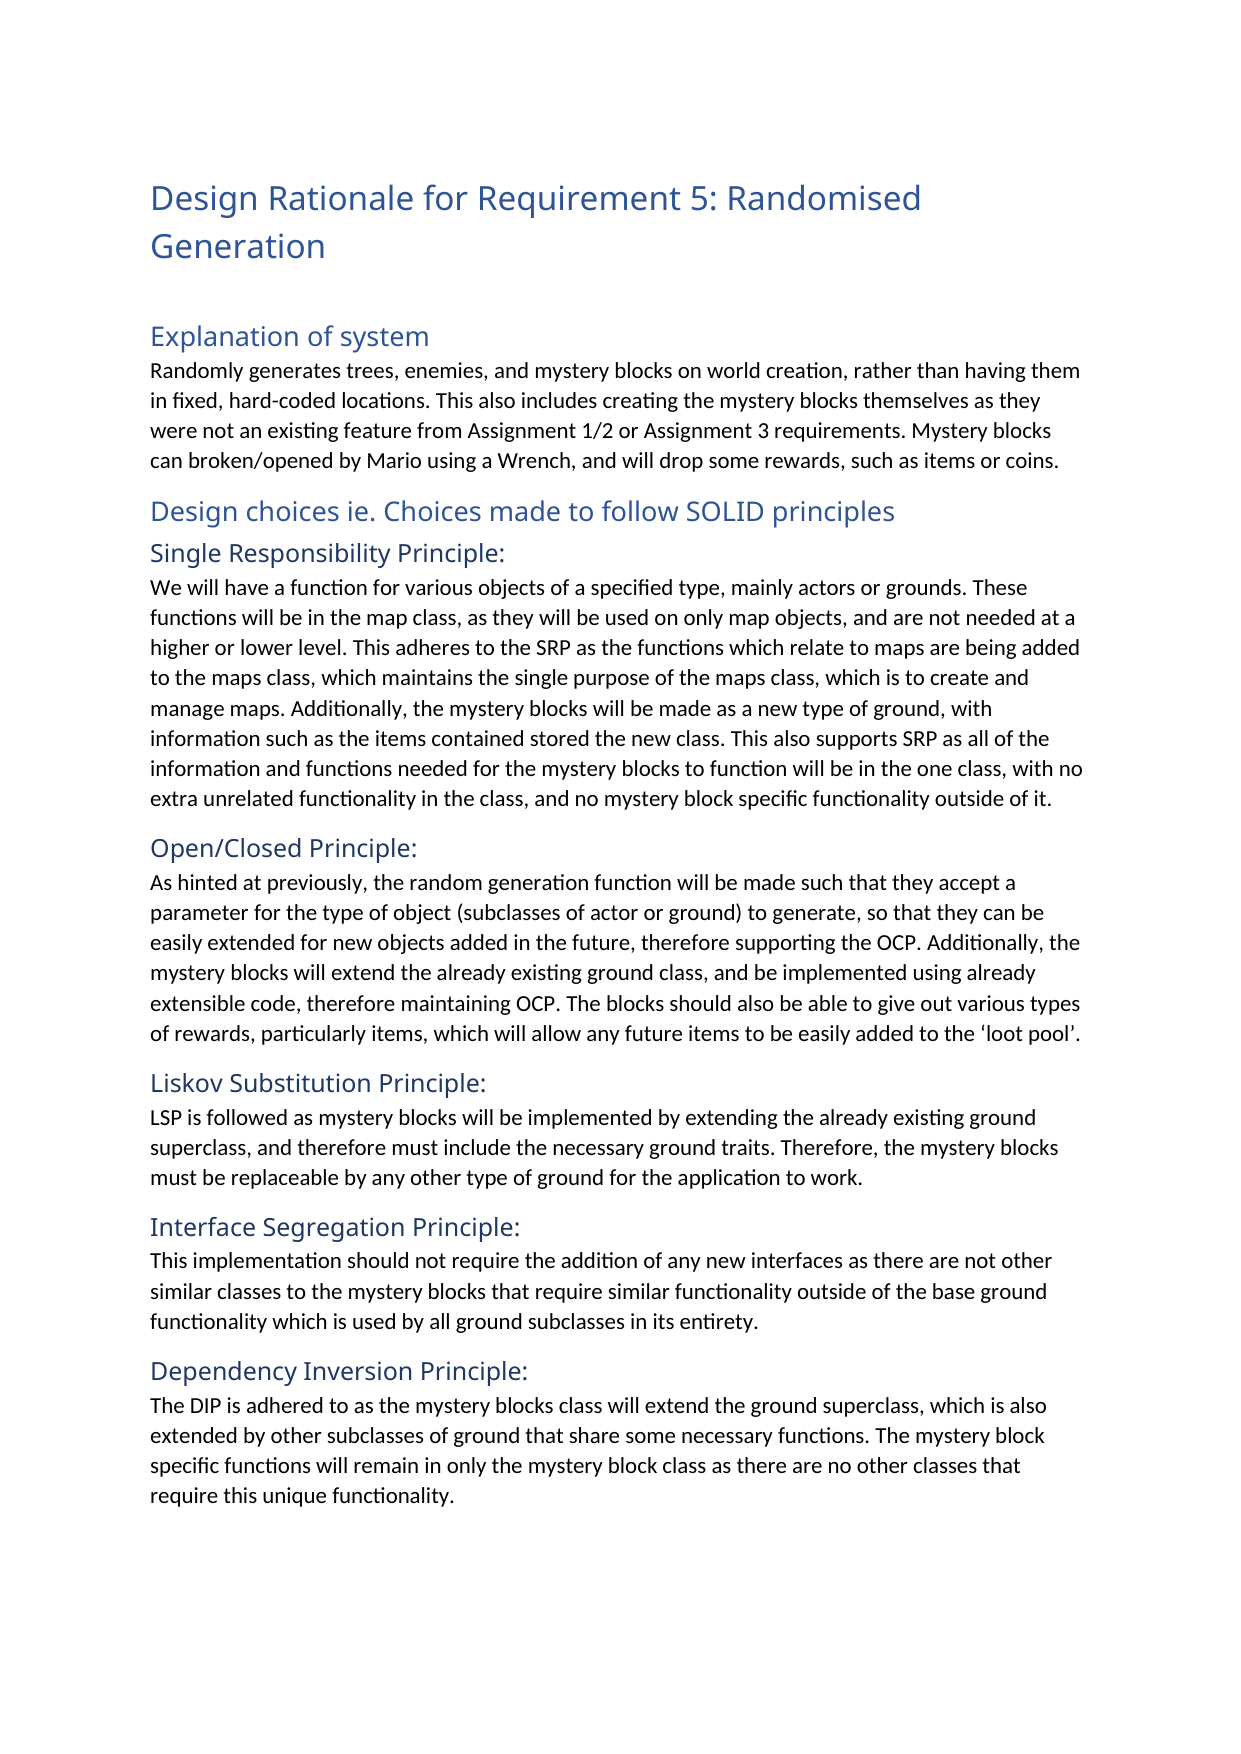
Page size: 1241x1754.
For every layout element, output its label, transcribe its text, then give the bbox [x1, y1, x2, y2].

text Randomly generates trees, enemies, and mystery blocks on world creation, rather than having them in fixed, hard-coded locations. This also includes creating the mystery blocks themselves as they were not an existing feature from Assignment 1/2 or Assignment 3 requirements. Mystery blocks can broken/opened by Mario using a Wrench, and will drop some rewards, such as items or coins. [150, 357, 1090, 474]
subtitle Design choices ie. Choices made to follow SOLID principles [150, 492, 1090, 529]
text Design Rationale for Requirement 5: Randomised Generation [150, 175, 1090, 268]
subtitle Interface Segregation Principle: [150, 1210, 1090, 1244]
text The DIP is adhered to as the mystery blocks class will extend the ground superclass, which is also extended by other subclasses of ground that share some necessary functions. The mystery block specific functions will remain in only the mystery block class as there are no other classes that require this unique functionality. [150, 1391, 1090, 1509]
text This implementation should not require the addition of any new interfaces as there are not other similar classes to the mystery blocks that require similar functionality outside of the base ground functionality which is used by all ground subclasses in its entirety. [150, 1247, 1090, 1335]
subtitle Single Responsibility Principle: [150, 536, 1090, 570]
subtitle Dependency Inversion Principle: [150, 1354, 1090, 1388]
text As hinted at previously, the random generation function will be made such that they accept a parameter for the type of object (subclasses of actor or ground) to generate, so that they can be easily extended for new objects added in the future, therefore supporting the OCP. Additionally, the mystery blocks will extend the already existing ground class, and be implemented using already extensible code, therefore maintaining OCP. The blocks should also be able to give out various types of rewards, particularly items, which will allow any future items to be easily added to the ‘loot pool’. [150, 868, 1090, 1047]
subtitle Liskov Substitution Principle: [150, 1066, 1090, 1100]
text We will have a function for various objects of a specified type, mainly actors or grounds. These functions will be in the map class, as they will be used on only map objects, and are not needed at a higher or lower level. This adheres to the SRP as the functions which relate to maps are being added to the maps class, which maintains the single purpose of the maps class, which is to create and manage maps. Additionally, the mystery blocks will be made as a new type of ground, with information such as the items contained stored the new class. This also supports SRP as all of the information and functions needed for the mystery blocks to function will be in the one class, with no extra unrelated functionality in the class, and no mystery block specific functionality outside of it. [150, 573, 1090, 812]
text Explanation of system [150, 318, 1090, 354]
subtitle Open/Closed Principle: [150, 831, 1090, 865]
text LSP is followed as mystery blocks will be implemented by extending the already existing ground superclass, and therefore must include the necessary ground traits. Therefore, the mystery blocks must be replaceable by any other type of ground for the application to work. [150, 1103, 1090, 1191]
